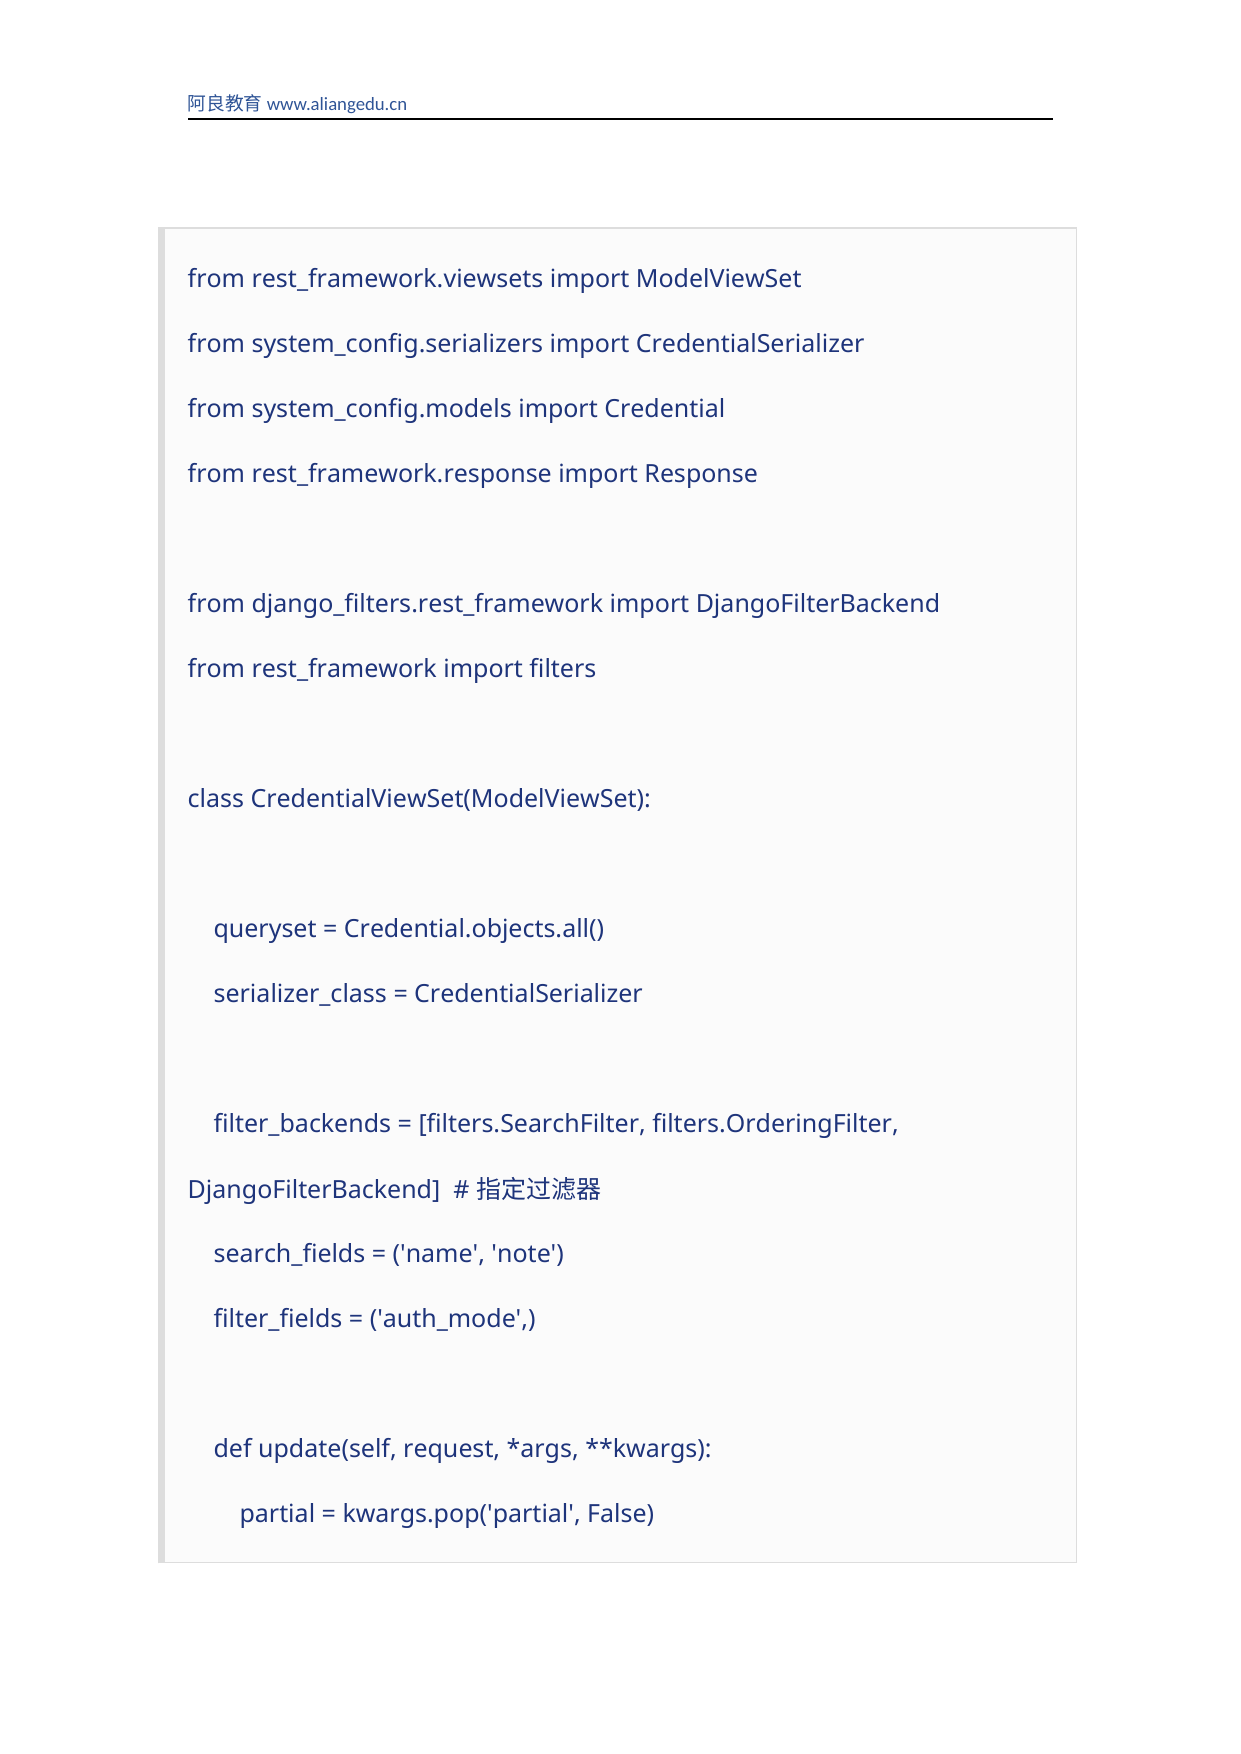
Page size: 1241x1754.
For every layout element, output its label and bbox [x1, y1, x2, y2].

text [165, 229, 1076, 1562]
